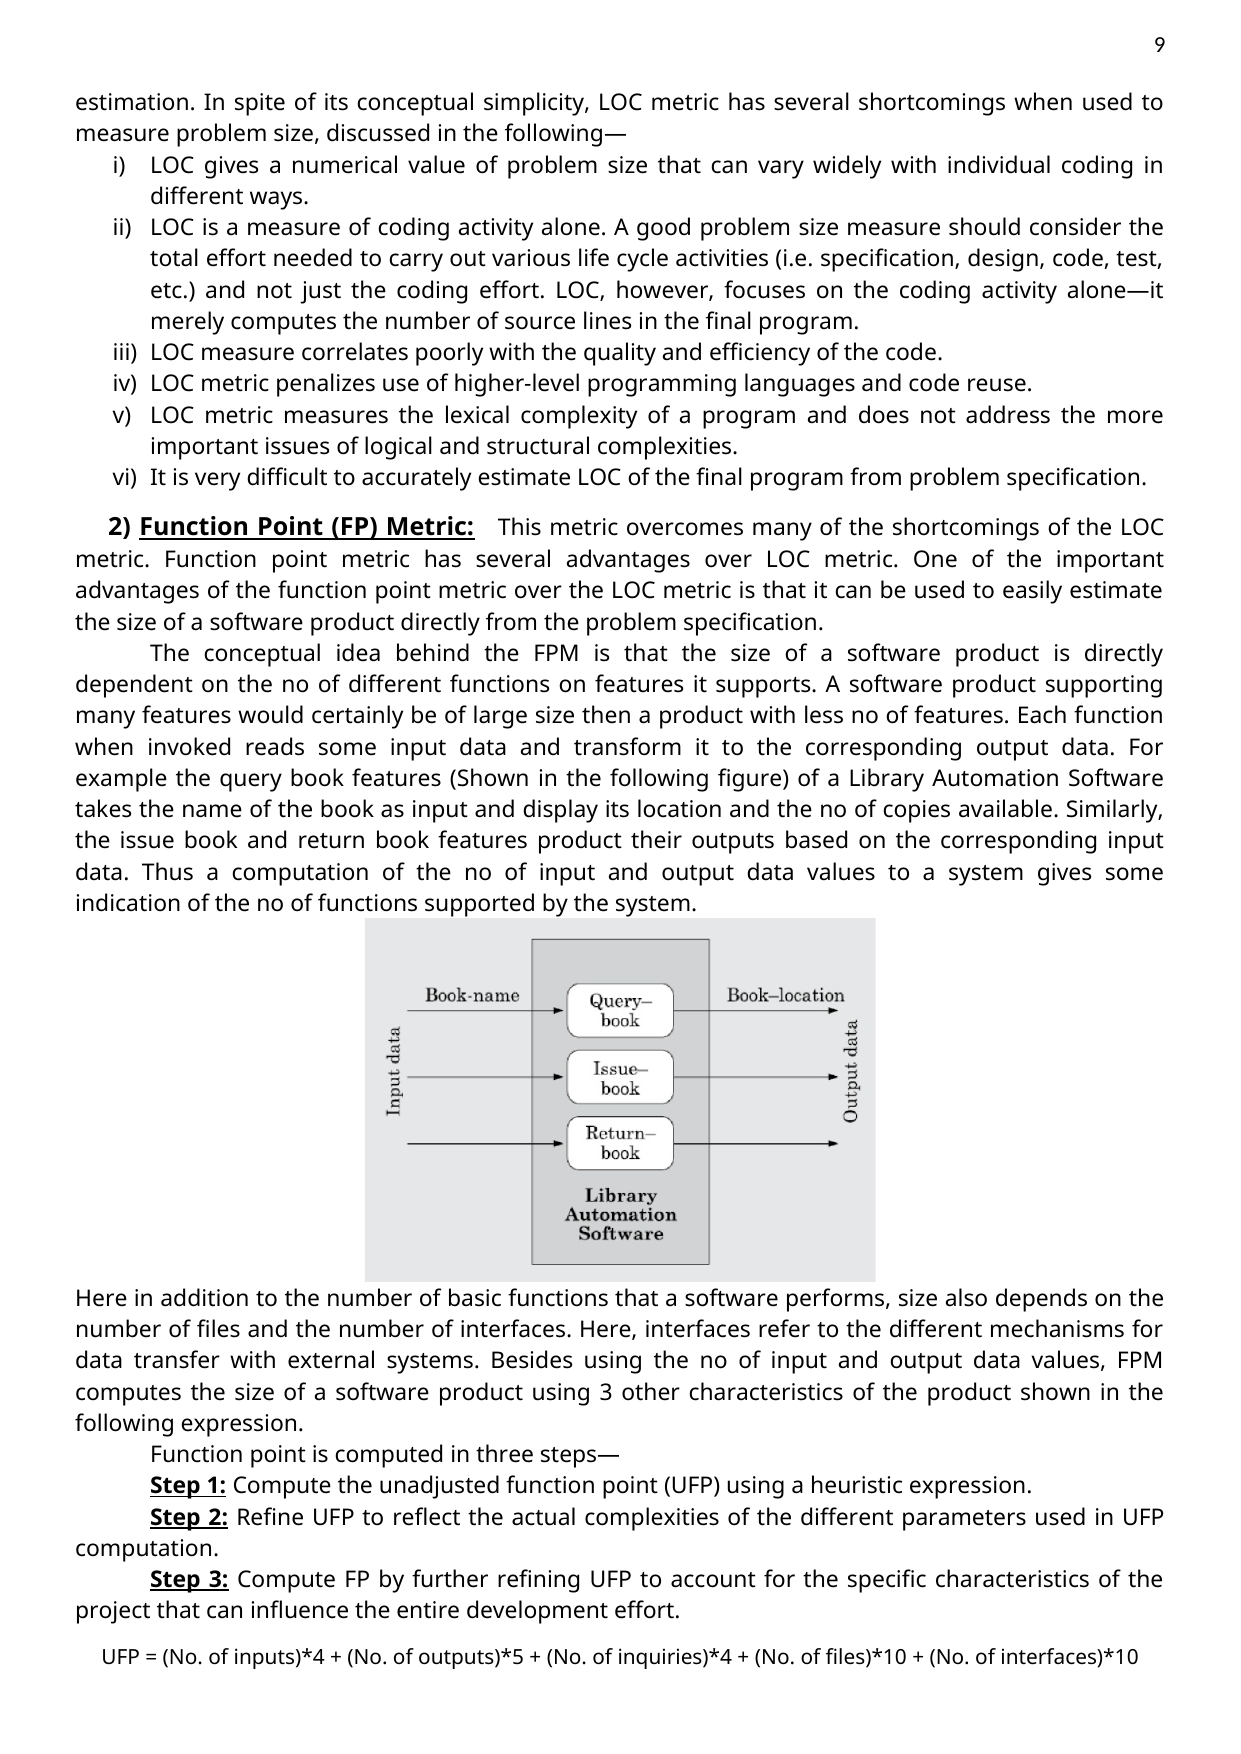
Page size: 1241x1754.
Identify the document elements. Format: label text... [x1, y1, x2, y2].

list It is very difficult to accurately estimate LOC of the final program from problem specification. [112, 461, 1165, 492]
text Here in addition to the number of basic functions that a software performs, size also depends on the number of files and the number of interfaces. Here, interfaces refer to the different mechanisms for data transfer with external systems. Besides using the no of input and output data values, FPM computes the size of a software product using 3 other characteristics of the product shown in the following expression. [75, 1282, 1165, 1438]
list LOC metric penalizes use of higher-level programming languages and code reuse. [112, 367, 1165, 398]
text Function point is computed in three steps— [75, 1438, 1165, 1469]
text Step 1: Compute the unadjusted function point (UFP) using a heuristic expression. [75, 1469, 1165, 1500]
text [75, 86, 1165, 148]
list LOC is a measure of coding activity alone. A good problem size measure should consider the total effort needed to carry out various life cycle activities (i.e. specification, design, code, test, etc.) and not just the coding effort. LOC, however, focuses on the coding activity alone—it merely computes the number of source lines in the final program. [112, 211, 1165, 336]
text Step 3: Compute FP by further refining UFP to account for the specific characteristics of the project that can influence the entire development effort. [75, 1563, 1165, 1625]
list LOC measure correlates poorly with the quality and efficiency of the code. [112, 336, 1165, 367]
list LOC gives a numerical value of problem size that can vary widely with individual coding in different ways. [112, 148, 1165, 211]
text Step 2: Refine UFP to reflect the actual complexities of the different parameters used in UFP computation. [75, 1500, 1165, 1563]
picture [364, 918, 876, 1282]
text 2) Function Point (FP) Metric: This metric overcomes many of the shortcomings of the LOC metric. Function point metric has several advantages over LOC metric. One of the important advantages of the function point metric over the LOC metric is that it can be used to easily estimate the size of a software product directly from the problem specification. [75, 509, 1165, 637]
text The conceptual idea behind the FPM is that the size of a software product is directly dependent on the no of different functions on features it supports. A software product supporting many features would certainly be of large size then a product with less no of features. Each function when invoked reads some input data and transform it to the corresponding output data. For example the query book features (Shown in the following figure) of a Library Automation Software takes the name of the book as input and display its location and the no of copies available. Similarly, the issue book and return book features product their outputs based on the corresponding input data. Thus a computation of the no of input and output data values to a system gives some indication of the no of functions supported by the system. [75, 637, 1165, 918]
text UFP = (No. of inputs)*4 + (No. of outputs)*5 + (No. of inquiries)*4 + (No. of files)*10 + (No. of interfaces)*10 [75, 1642, 1165, 1671]
list LOC metric measures the lexical complexity of a program and does not address the more important issues of logical and structural complexities. [112, 398, 1165, 461]
